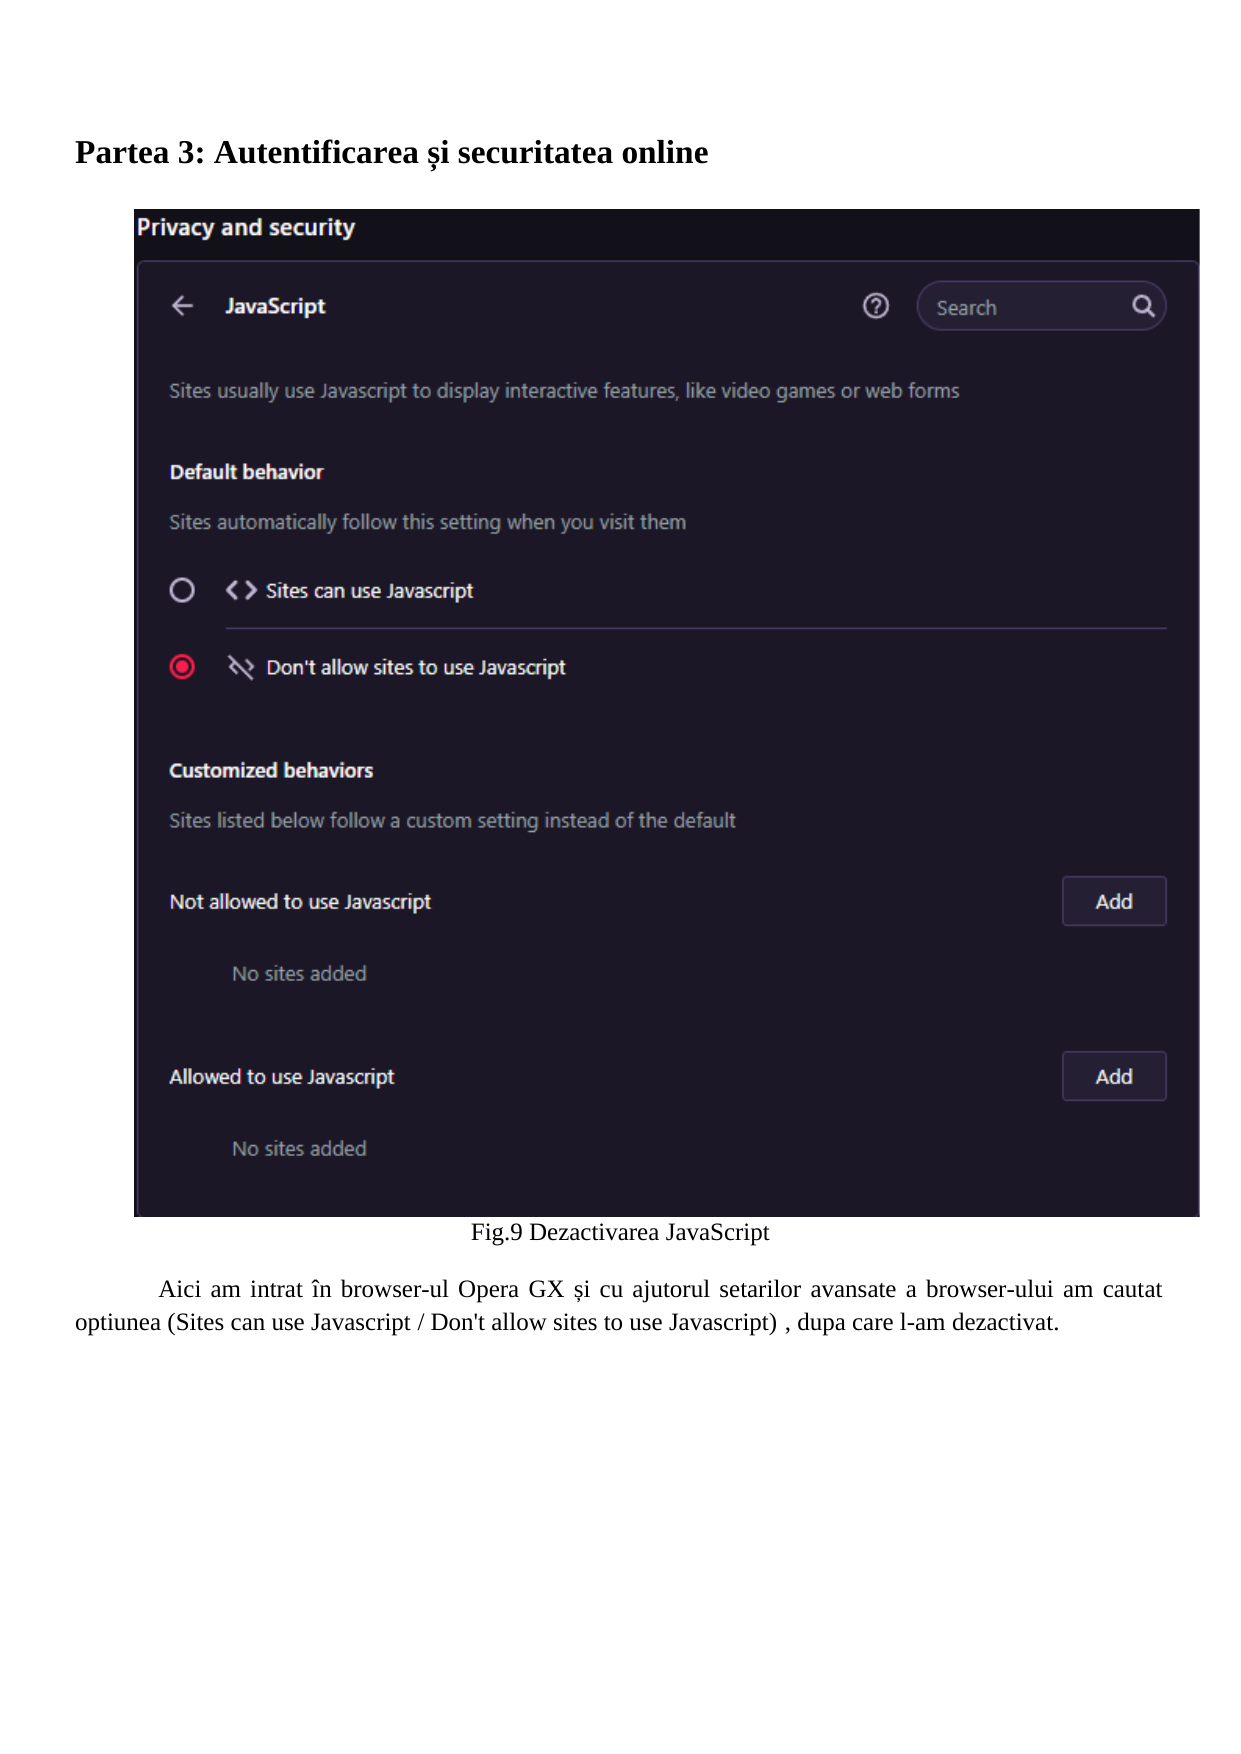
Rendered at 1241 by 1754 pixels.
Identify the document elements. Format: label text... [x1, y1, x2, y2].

picture [134, 209, 1200, 1217]
text Fig.9 Dezactivarea JavaScript [75, 1217, 1165, 1246]
text Partea 3: Autentificarea și securitatea online [75, 132, 1165, 171]
text Aici am intrat în browser-ul Opera GX și cu ajutorul setarilor avansate a browser-ului am cautat optiunea (Sites can use Javascript / Don't allow sites to use Javascript) , dupa care l-am dezactivat. [75, 1274, 1165, 1337]
